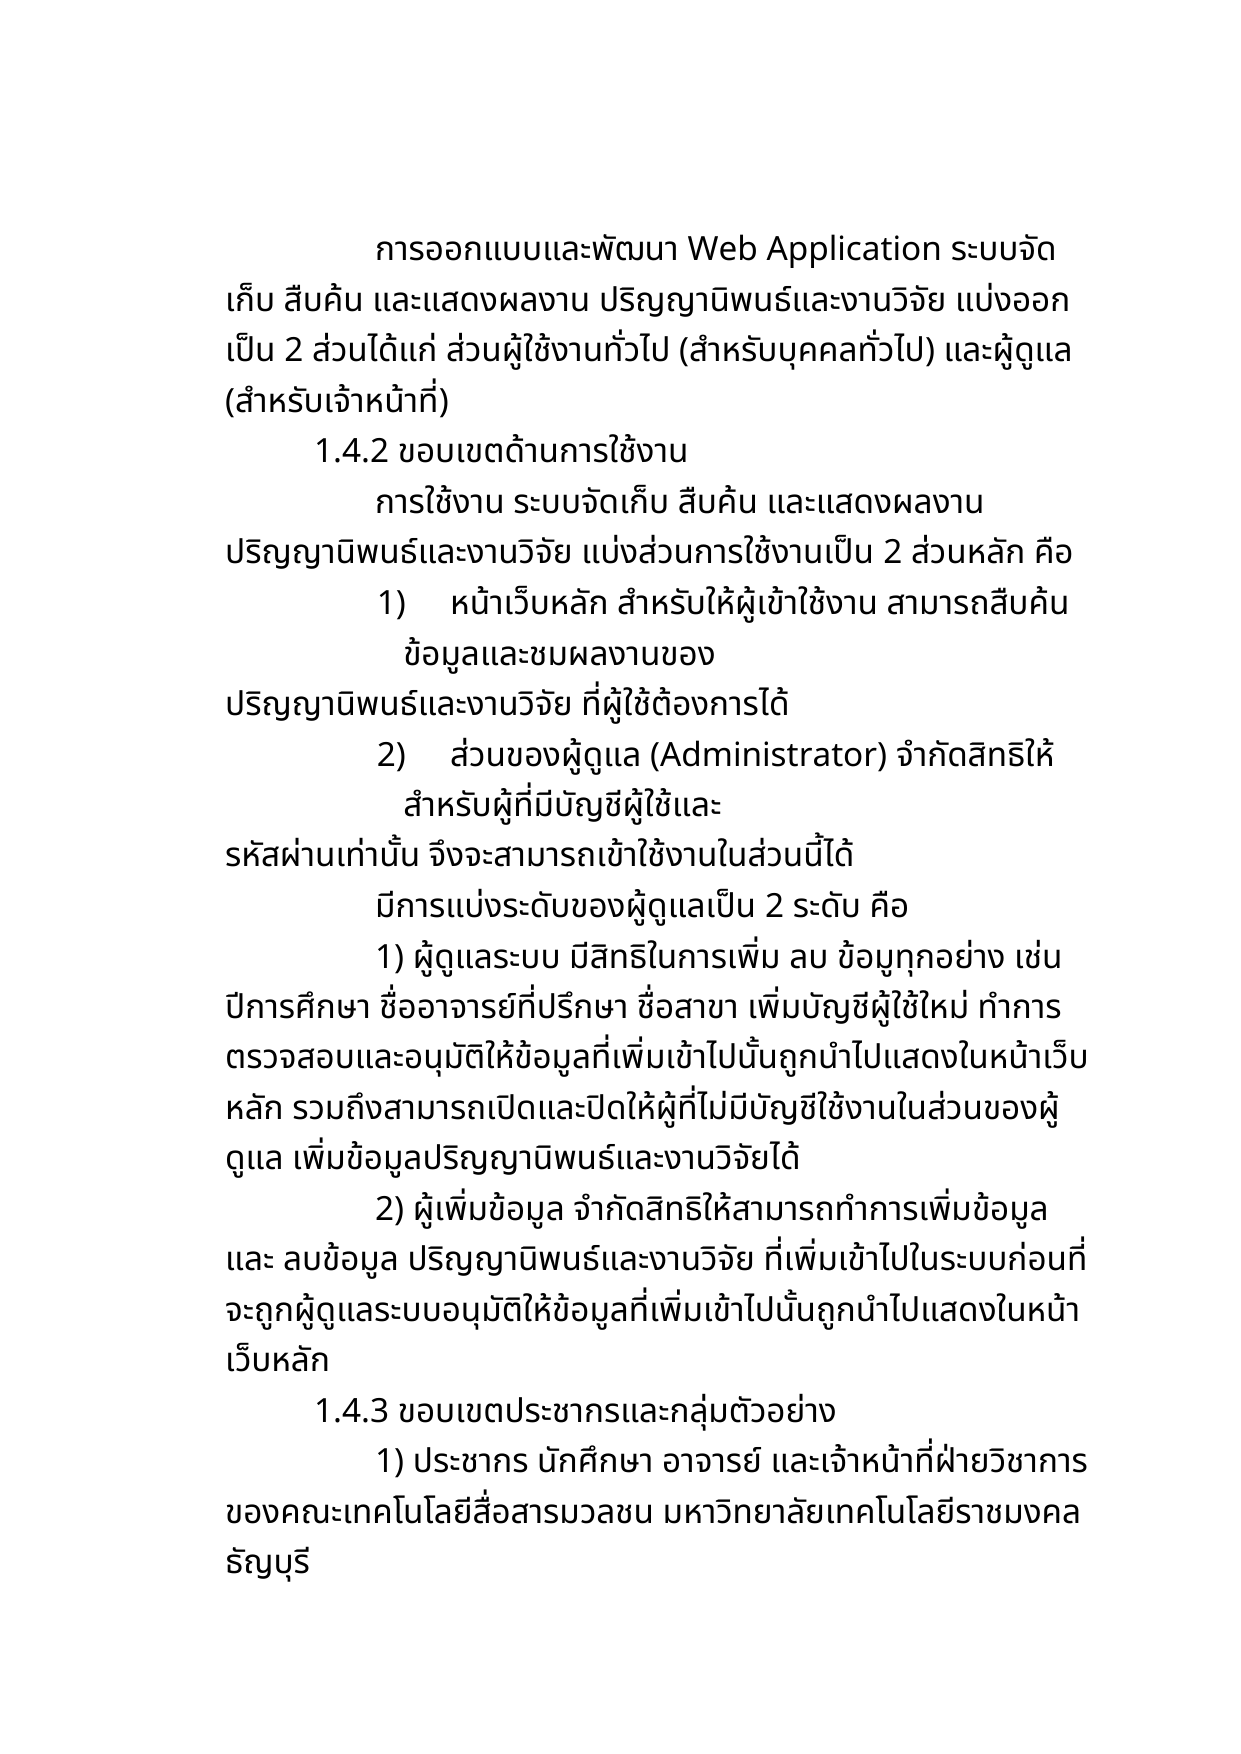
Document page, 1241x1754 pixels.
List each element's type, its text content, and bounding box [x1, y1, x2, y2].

text 1) ผู้ดูแลระบบ มีสิทธิในการเพิ่ม ลบ ข้อมูทุกอย่าง เช่น ปีการศึกษา ชื่ออาจารย์ที่ปรึกษา ชื่อสาขา เพิ่มบัญชีผู้ใช้ใหม่ ทำการตรวจสอบและอนุมัติให้ข้อมูลที่เพิ่มเข้าไปนั้นถูกนำไปแสดงในหน้าเว็บหลัก รวมถึงสามารถเปิดและปิดให้ผู้ที่ไม่มีบัญชีใช้งานในส่วนของผู้ดูแล เพิ่มข้อมูลปริญญานิพนธ์และงานวิจัยได้ [225, 932, 1090, 1185]
text ปริญญานิพนธ์และงานวิจัย ที่ผู้ใช้ต้องการได้ [225, 680, 1090, 730]
text การออกแบบและพัฒนา Web Application ระบบจัดเก็บ สืบค้น และแสดงผลงาน ปริญญานิพนธ์และงานวิจัย แบ่งออกเป็น 2 ส่วนได้แก่ ส่วนผู้ใช้งานทั่วไป (สำหรับบุคคลทั่วไป) และผู้ดูแล (สำหรับเจ้าหน้าที่) [225, 225, 1090, 427]
text มีการแบ่งระดับของผู้ดูแลเป็น 2 ระดับ คือ [225, 882, 1090, 932]
text 1.4.3 ขอบเขตประชากรและกลุ่มตัวอย่าง [225, 1387, 1090, 1437]
list ส่วนของผู้ดูแล (Administrator) จำกัดสิทธิให้สำหรับผู้ที่มีบัญชีผู้ใช้และ [377, 730, 1090, 831]
text 2) ผู้เพิ่มข้อมูล จำกัดสิทธิให้สามารถทำการเพิ่มข้อมูล และ ลบข้อมูล ปริญญานิพนธ์และงานวิจัย ที่เพิ่มเข้าไปในระบบก่อนที่จะถูกผู้ดูแลระบบอนุมัติให้ข้อมูลที่เพิ่มเข้าไปนั้นถูกนำไปแสดงในหน้าเว็บหลัก [225, 1185, 1090, 1387]
text การใช้งาน ระบบจัดเก็บ สืบค้น และแสดงผลงาน ปริญญานิพนธ์และงานวิจัย แบ่งส่วนการใช้งานเป็น 2 ส่วนหลัก คือ [225, 478, 1090, 579]
list หน้าเว็บหลัก สำหรับให้ผู้เข้าใช้งาน สามารถสืบค้นข้อมูลและชมผลงานของ [377, 579, 1090, 680]
text 1.4.2 ขอบเขตด้านการใช้งาน [225, 427, 1090, 478]
text 1) ประชากร นักศึกษา อาจารย์ และเจ้าหน้าที่ฝ่ายวิชาการของคณะเทคโนโลยีสื่อสารมวลชน มหาวิทยาลัยเทคโนโลยีราชมงคลธัญบุรี [225, 1437, 1090, 1589]
text รหัสผ่านเท่านั้น จึงจะสามารถเข้าใช้งานในส่วนนี้ได้ [225, 831, 1090, 882]
